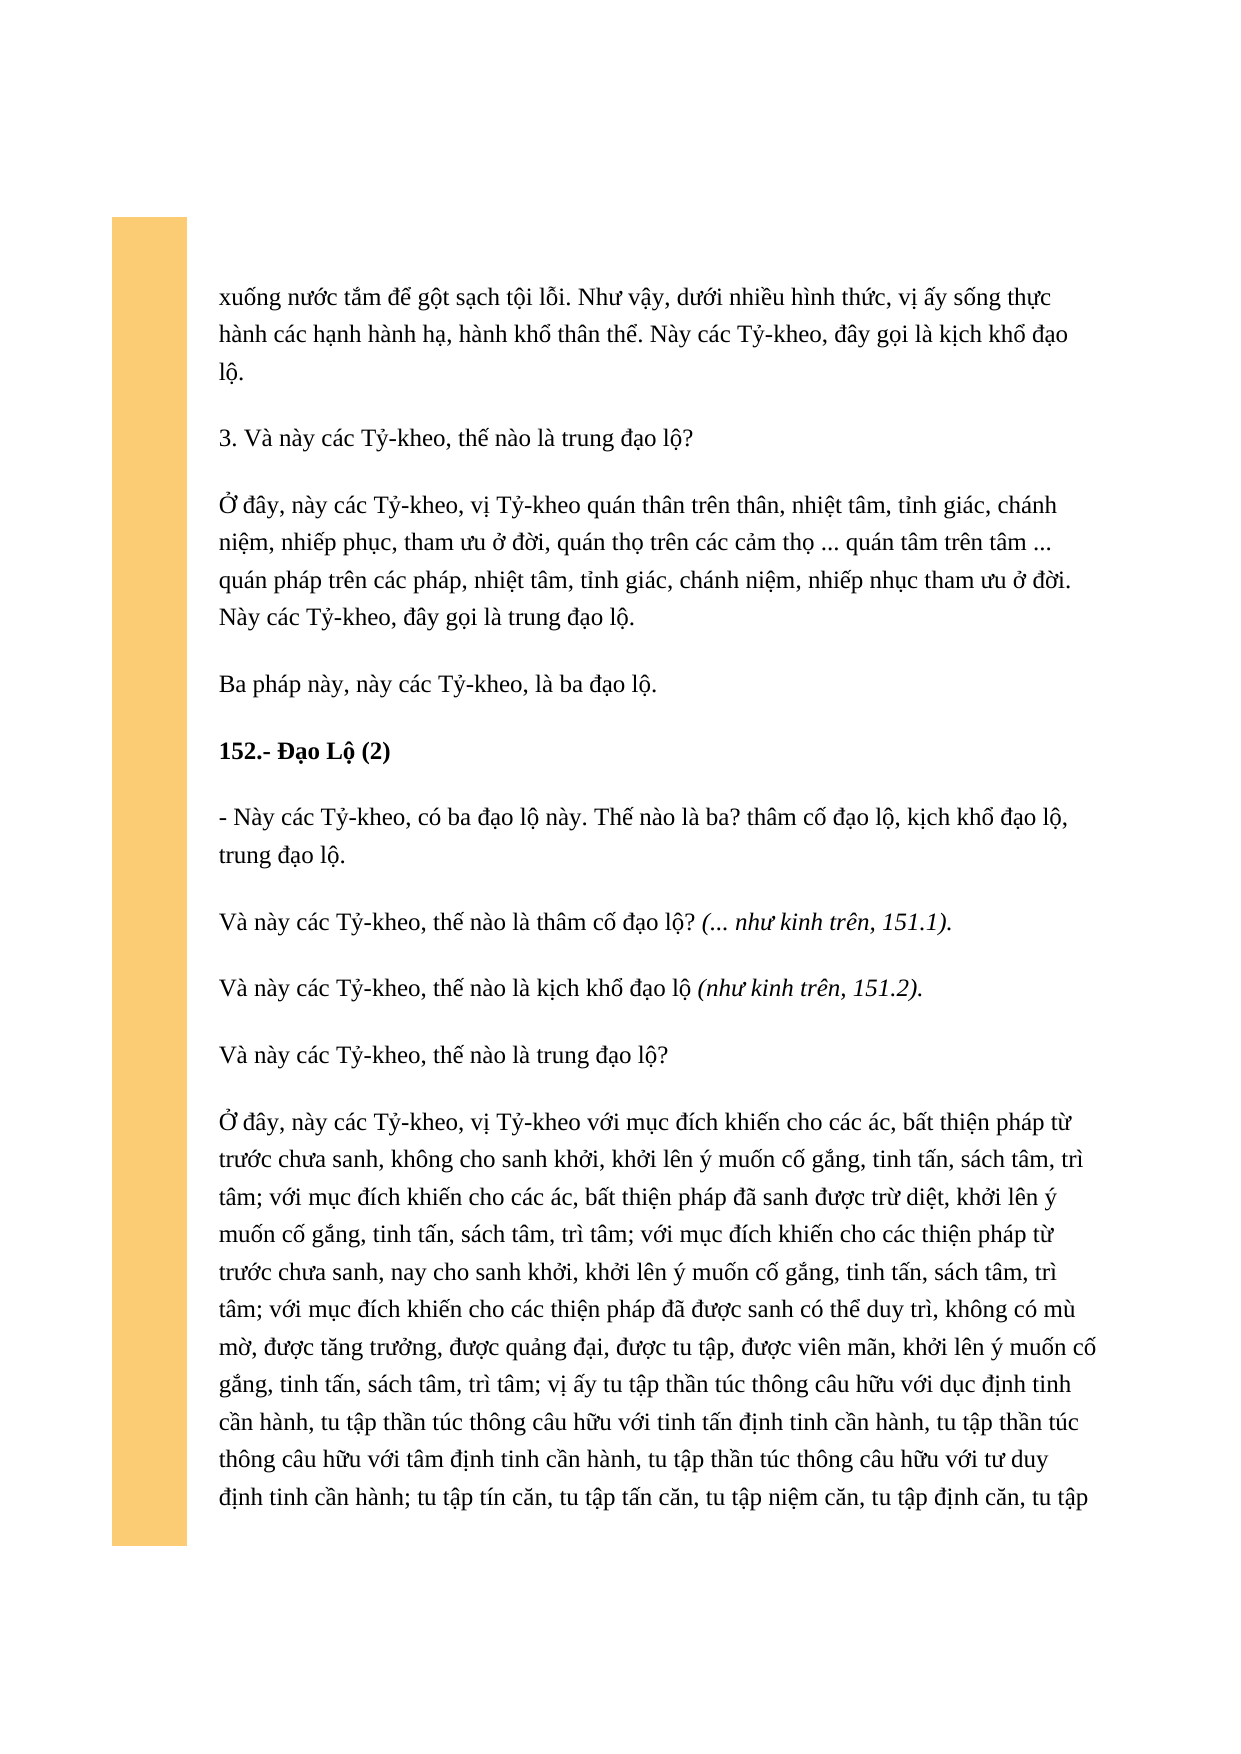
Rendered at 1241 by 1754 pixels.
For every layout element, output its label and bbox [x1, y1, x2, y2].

table_header [112, 217, 187, 1546]
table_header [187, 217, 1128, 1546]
